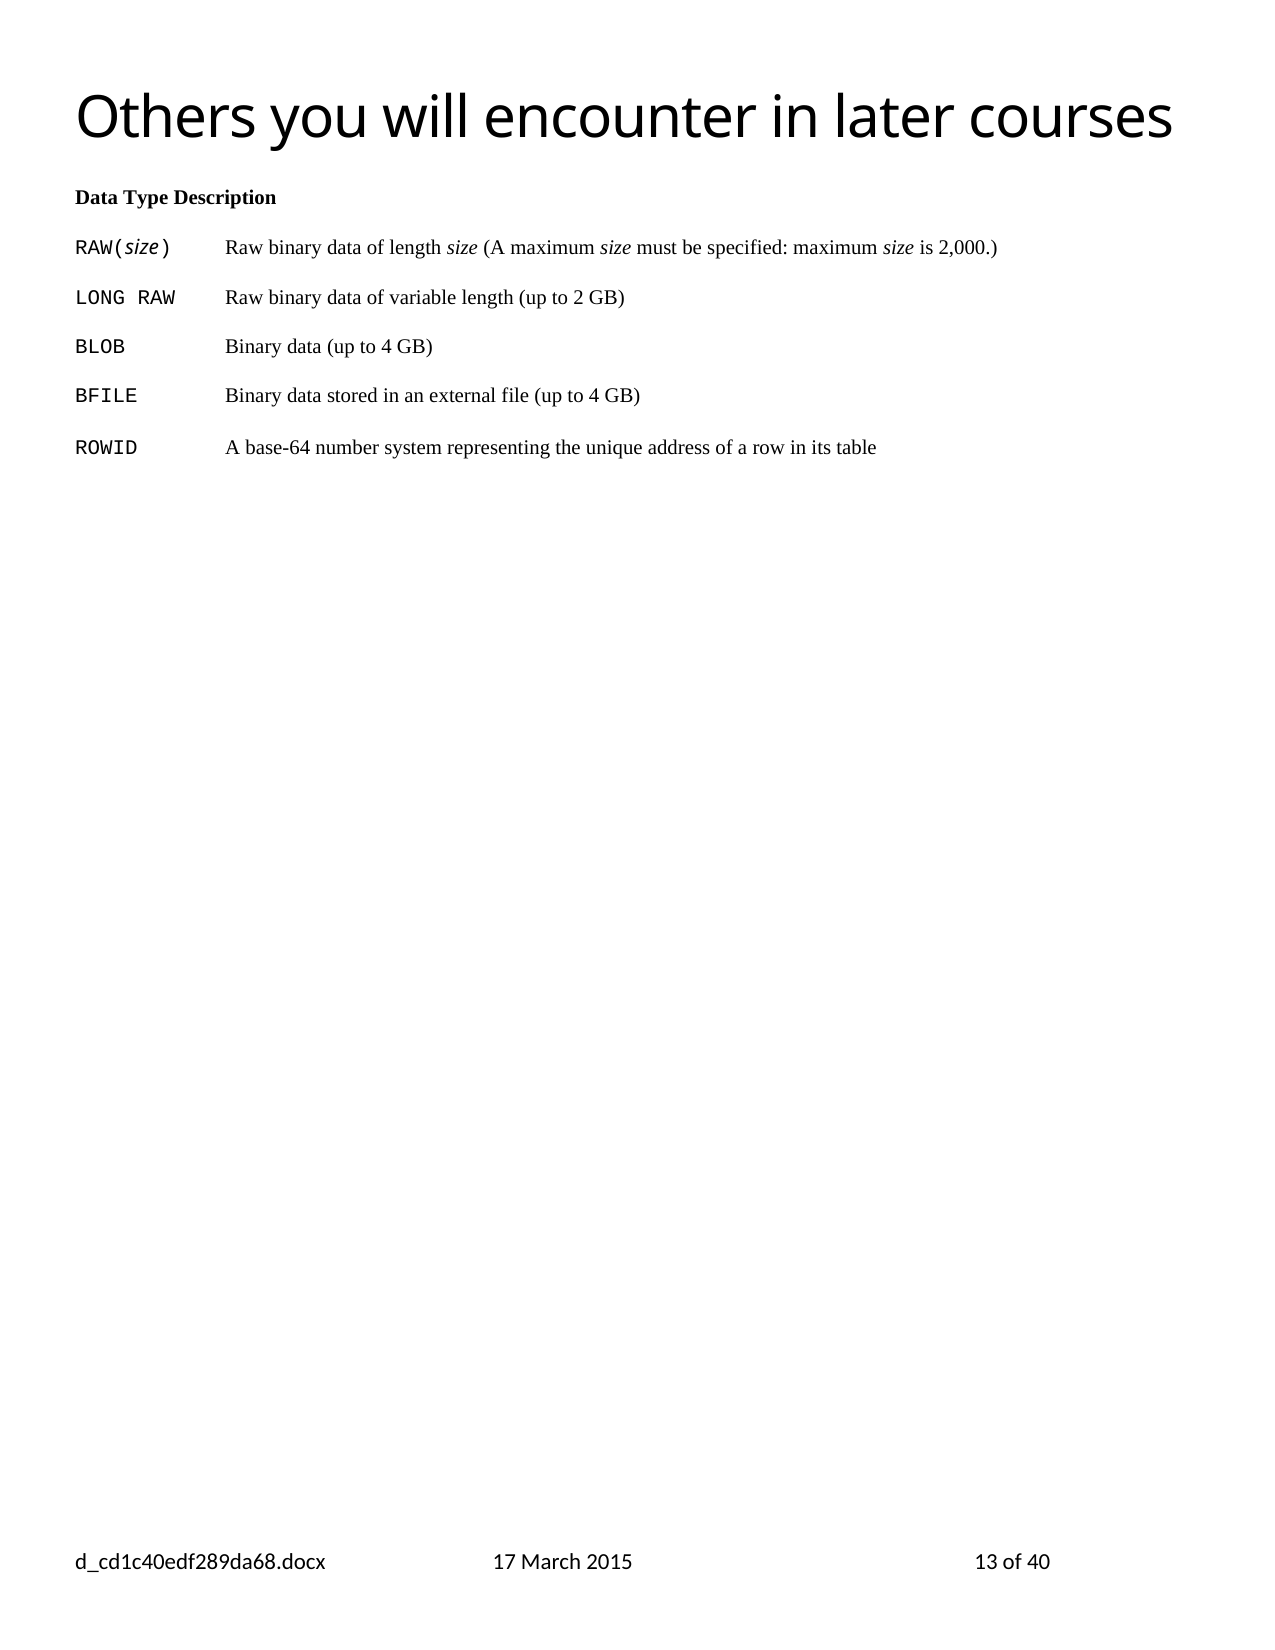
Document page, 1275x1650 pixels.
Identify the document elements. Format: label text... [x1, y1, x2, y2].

title Others you will encounter in later courses [75, 75, 1200, 154]
text ROWID A base-64 number system representing the unique address of a row in its table [75, 434, 1200, 460]
text BLOB Binary data (up to 4 GB) [75, 334, 1200, 360]
text RAW(size) Raw binary data of length size (A maximum size must be specified: maximum size is 2,000.) [75, 232, 1200, 261]
text LONG RAW Raw binary data of variable length (up to 2 GB) [75, 284, 1200, 310]
text Data Type Description [75, 185, 1200, 209]
text BFILE Binary data stored in an external file (up to 4 GB) [75, 383, 1200, 409]
